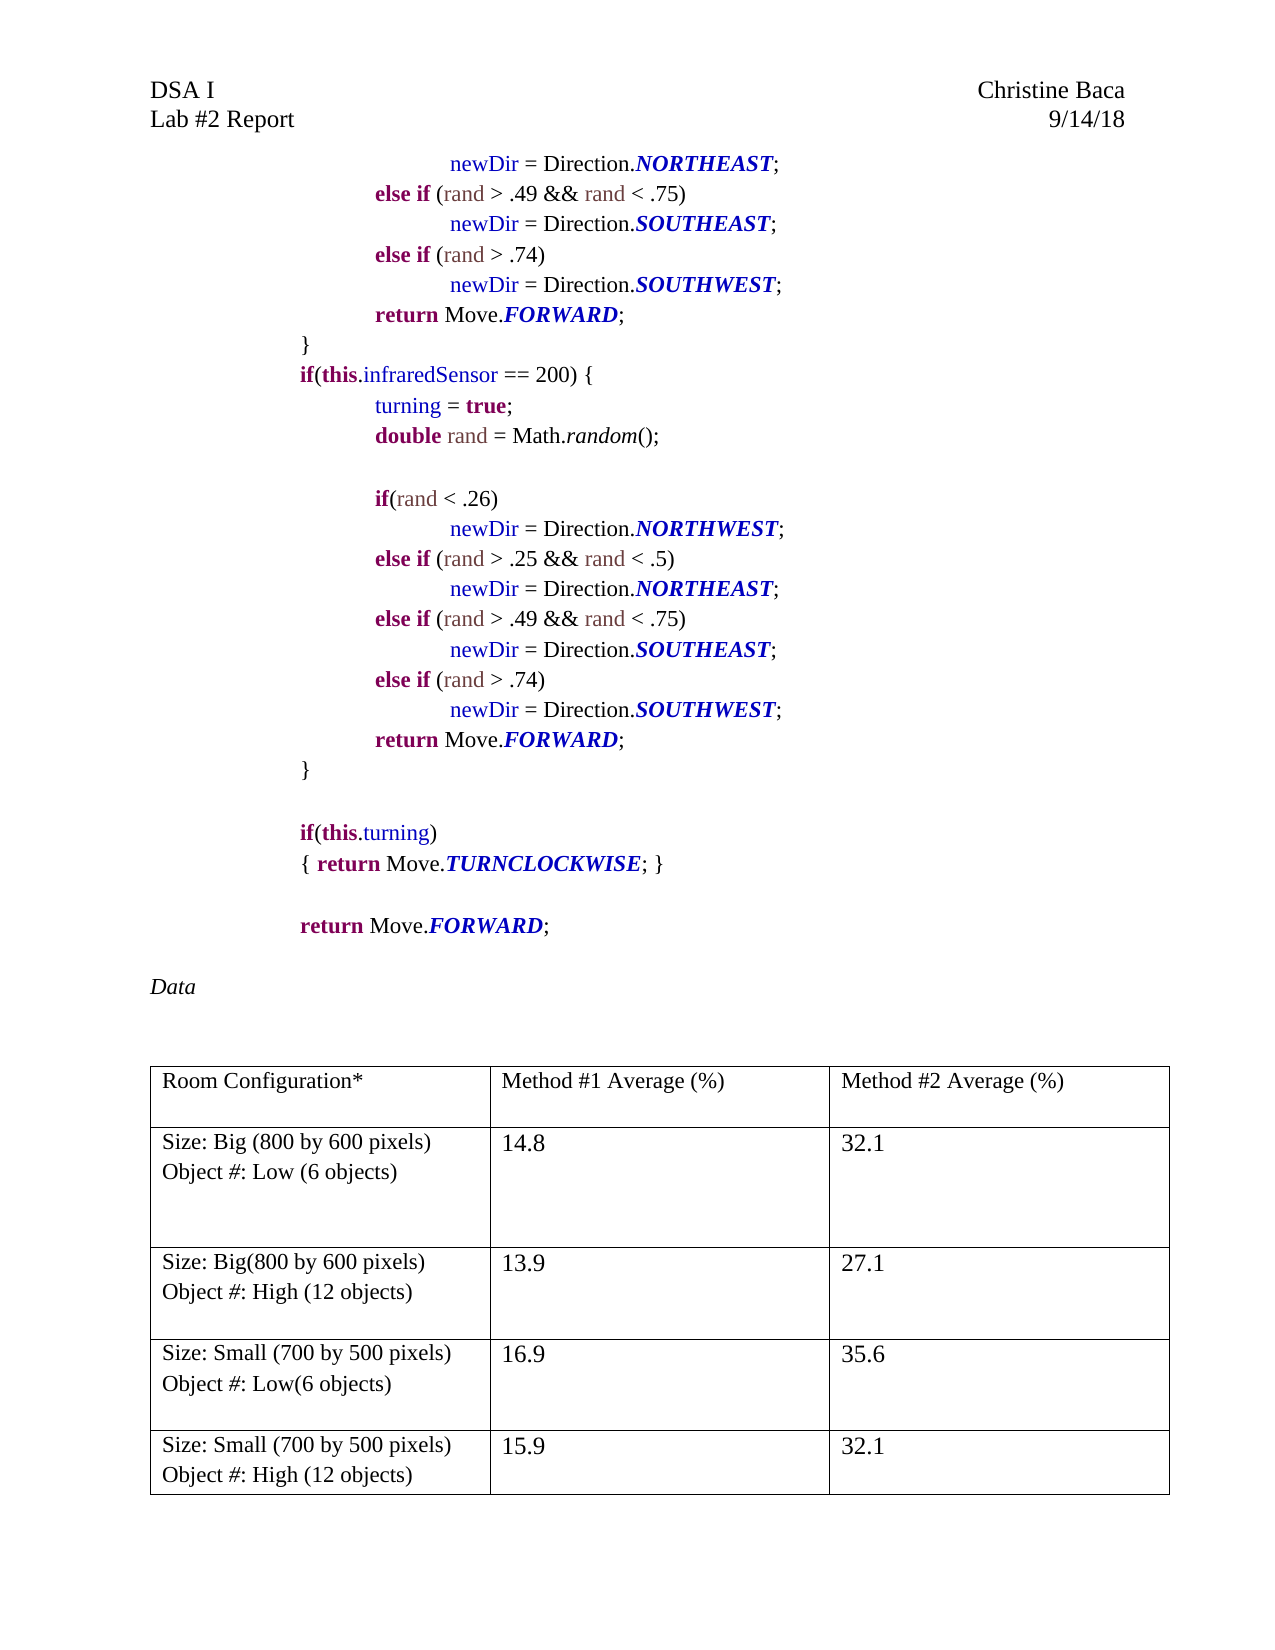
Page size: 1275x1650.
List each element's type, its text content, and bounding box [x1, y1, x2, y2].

text if(this.infraredSensor == 200) { [150, 361, 1125, 388]
table_cell 14.8 [491, 1128, 829, 1247]
table_header Method #1 Average (%) [491, 1067, 829, 1127]
text if(this.turning) [150, 819, 1125, 846]
text turning = true; [150, 392, 1125, 418]
text newDir = Direction.NORTHEAST; [150, 575, 1125, 602]
table_header Method #2 Average (%) [830, 1067, 1169, 1127]
table_cell Size: Big (800 by 600 pixels) Object #: Low (6 objects) [151, 1128, 490, 1247]
text newDir = Direction.SOUTHWEST; [150, 696, 1125, 722]
text newDir = Direction.NORTHEAST; [150, 150, 1125, 176]
text newDir = Direction.NORTHWEST; [150, 515, 1125, 541]
text Data [150, 973, 1125, 999]
text else if (rand > .49 && rand < .75) [150, 606, 1125, 632]
table_cell 13.9 [491, 1248, 829, 1338]
text } [150, 331, 1125, 358]
table_cell 15.9 [491, 1431, 829, 1494]
table_cell 32.1 [830, 1431, 1169, 1494]
table_header Room Configuration* [151, 1067, 490, 1127]
text else if (rand > .74) [150, 241, 1125, 267]
table_cell 32.1 [830, 1128, 1169, 1247]
table_cell 35.6 [830, 1340, 1169, 1430]
text return Move.FORWARD; [150, 726, 1125, 753]
text double rand = Math.random(); [150, 422, 1125, 448]
text if(rand < .26) [150, 485, 1125, 511]
text else if (rand > .25 && rand < .5) [150, 545, 1125, 571]
table_cell Size: Small (700 by 500 pixels) Object #: High (12 objects) [151, 1431, 490, 1494]
text else if (rand > .74) [150, 666, 1125, 692]
table_cell 27.1 [830, 1248, 1169, 1338]
text { return Move.TURNCLOCKWISE; } [150, 849, 1125, 876]
text newDir = Direction.SOUTHEAST; [150, 636, 1125, 662]
text return Move.FORWARD; [150, 912, 1125, 939]
text newDir = Direction.SOUTHWEST; [150, 271, 1125, 297]
text } [150, 757, 1125, 783]
table_cell Size: Big(800 by 600 pixels) Object #: High (12 objects) [151, 1248, 490, 1338]
text else if (rand > .49 && rand < .75) [150, 180, 1125, 207]
table_cell 16.9 [491, 1340, 829, 1430]
text return Move.FORWARD; [150, 301, 1125, 327]
table_cell Size: Small (700 by 500 pixels) Object #: Low(6 objects) [151, 1340, 490, 1430]
text newDir = Direction.SOUTHEAST; [150, 210, 1125, 237]
